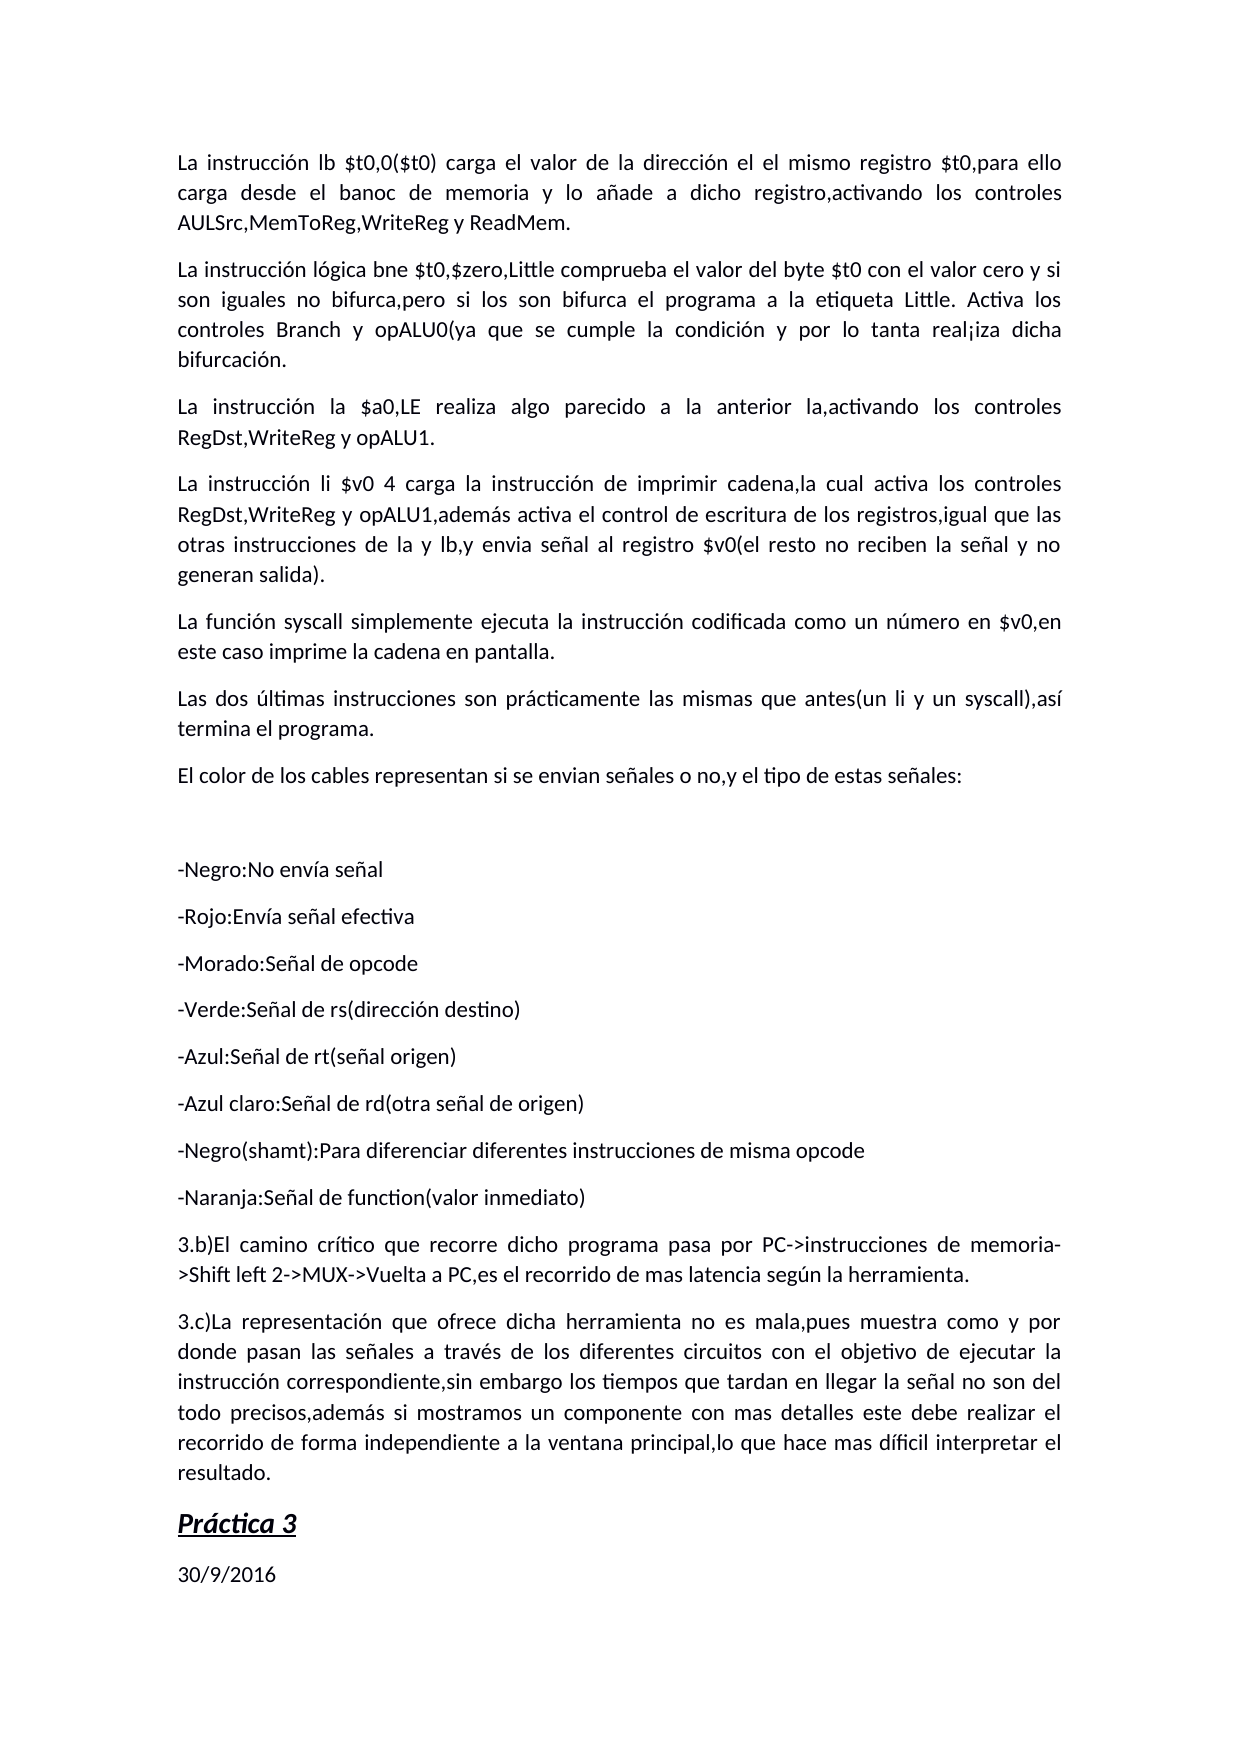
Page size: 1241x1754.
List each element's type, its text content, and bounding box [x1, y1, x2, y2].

text -Azul claro:Señal de rd(otra señal de origen) [177, 1089, 1063, 1117]
text 3.c)La representación que ofrece dicha herramienta no es mala,pues muestra como y por donde pasan las señales a través de los diferentes circuitos con el objetivo de ejecutar la instrucción correspondiente,sin embargo los tiempos que tardan en llegar la señal no son del todo precisos,además si mostramos un componente con mas detalles este debe realizar el recorrido de forma independiente a la ventana principal,lo que hace mas díficil interpretar el resultado. [177, 1307, 1063, 1486]
text -Rojo:Envía señal efectiva [177, 902, 1063, 930]
text Las dos últimas instrucciones son prácticamente las mismas que antes(un li y un syscall),así termina el programa. [177, 684, 1063, 742]
text -Naranja:Señal de function(valor inmediato) [177, 1183, 1063, 1211]
text El color de los cables representan si se envian señales o no,y el tipo de estas señales: [177, 761, 1063, 789]
text 3.b)El camino crítico que recorre dicho programa pasa por PC->instrucciones de memoria->Shift left 2->MUX->Vuelta a PC,es el recorrido de mas latencia según la herramienta. [177, 1230, 1063, 1288]
text Práctica 3 [177, 1505, 1063, 1541]
text La instrucción li $v0 4 carga la instrucción de imprimir cadena,la cual activa los controles RegDst,WriteReg y opALU1,además activa el control de escritura de los registros,igual que las otras instrucciones de la y lb,y envia señal al registro $v0(el resto no reciben la señal y no generan salida). [177, 469, 1063, 588]
text -Negro:No envía señal [177, 855, 1063, 883]
text La instrucción la $a0,LE realiza algo parecido a la anterior la,activando los controles RegDst,WriteReg y opALU1. [177, 392, 1063, 451]
text La instrucción lb $t0,0($t0) carga el valor de la dirección el el mismo registro $t0,para ello carga desde el banoc de memoria y lo añade a dicho registro,activando los controles AULSrc,MemToReg,WriteReg y ReadMem. [177, 148, 1063, 236]
text 30/9/2016 [177, 1560, 1063, 1588]
text -Negro(shamt):Para diferenciar diferentes instrucciones de misma opcode [177, 1136, 1063, 1164]
text La instrucción lógica bne $t0,$zero,Little comprueba el valor del byte $t0 con el valor cero y si son iguales no bifurca,pero si los son bifurca el programa a la etiqueta Little. Activa los controles Branch y opALU0(ya que se cumple la condición y por lo tanta real¡iza dicha bifurcación. [177, 255, 1063, 373]
text -Verde:Señal de rs(dirección destino) [177, 996, 1063, 1023]
text -Azul:Señal de rt(señal origen) [177, 1042, 1063, 1070]
text -Morado:Señal de opcode [177, 949, 1063, 977]
text La función syscall simplemente ejecuta la instrucción codificada como un número en $v0,en este caso imprime la cadena en pantalla. [177, 607, 1063, 665]
